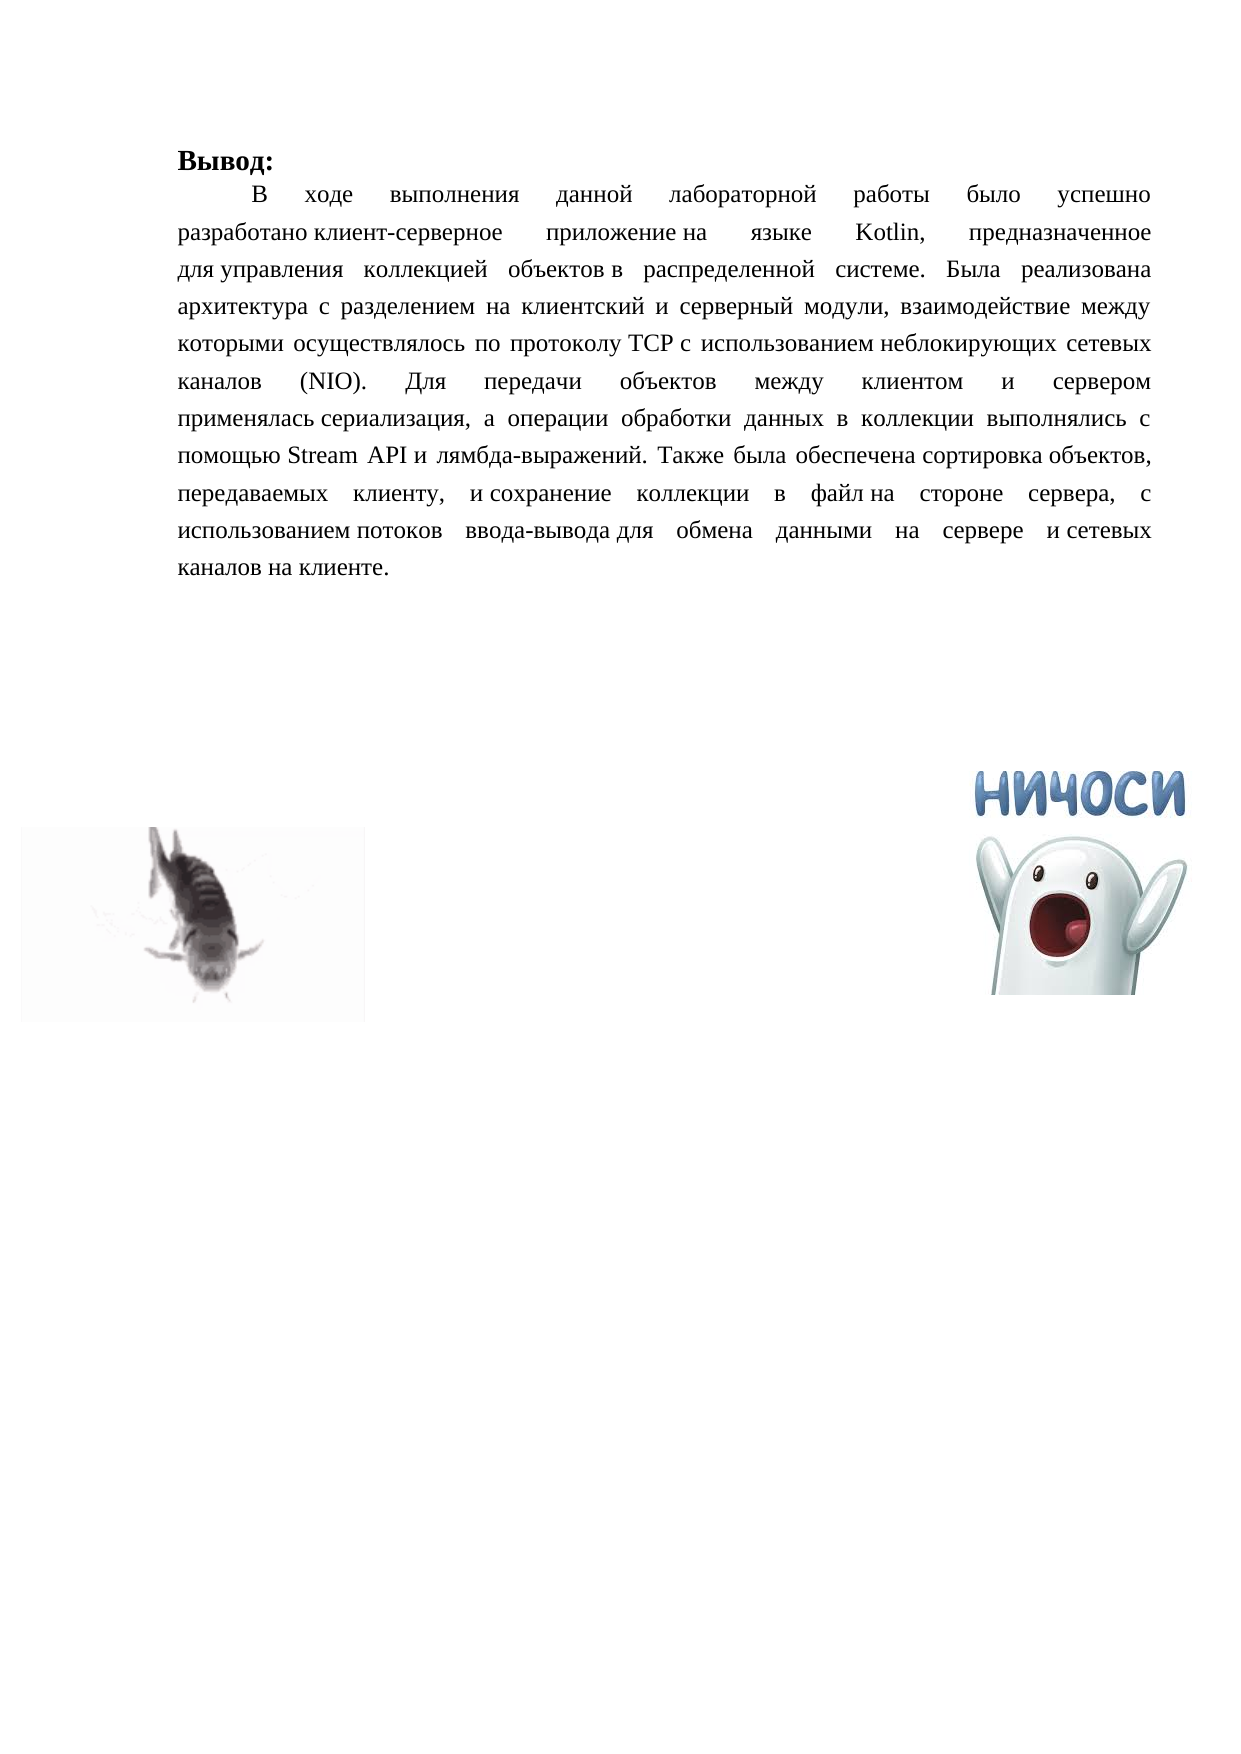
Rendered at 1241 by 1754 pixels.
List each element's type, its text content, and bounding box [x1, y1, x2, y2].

picture [21, 827, 365, 1022]
text В ходе выполнения данной лабораторной работы было успешно разработано клиент-серверное приложение на языке Kotlin, предназначенное для управления коллекцией объектов в распределенной системе. Была реализована архитектура с разделением на клиентский и серверный модули, взаимодействие между которыми осуществлялось по протоколу TCP с использованием неблокирующих сетевых каналов (NIO). Для передачи объектов между клиентом и сервером применялась сериализация, а операции обработки данных в коллекции выполнялись с помощью Stream API и лямбда-выражений. Также была обеспечена сортировка объектов, передаваемых клиенту, и сохранение коллекции в файл на стороне сервера, с использованием потоков ввода-вывода для обмена данными на сервере и сетевых каналов на клиенте. [177, 179, 1152, 581]
picture [968, 771, 1193, 995]
subtitle Вывод: [177, 143, 1152, 177]
